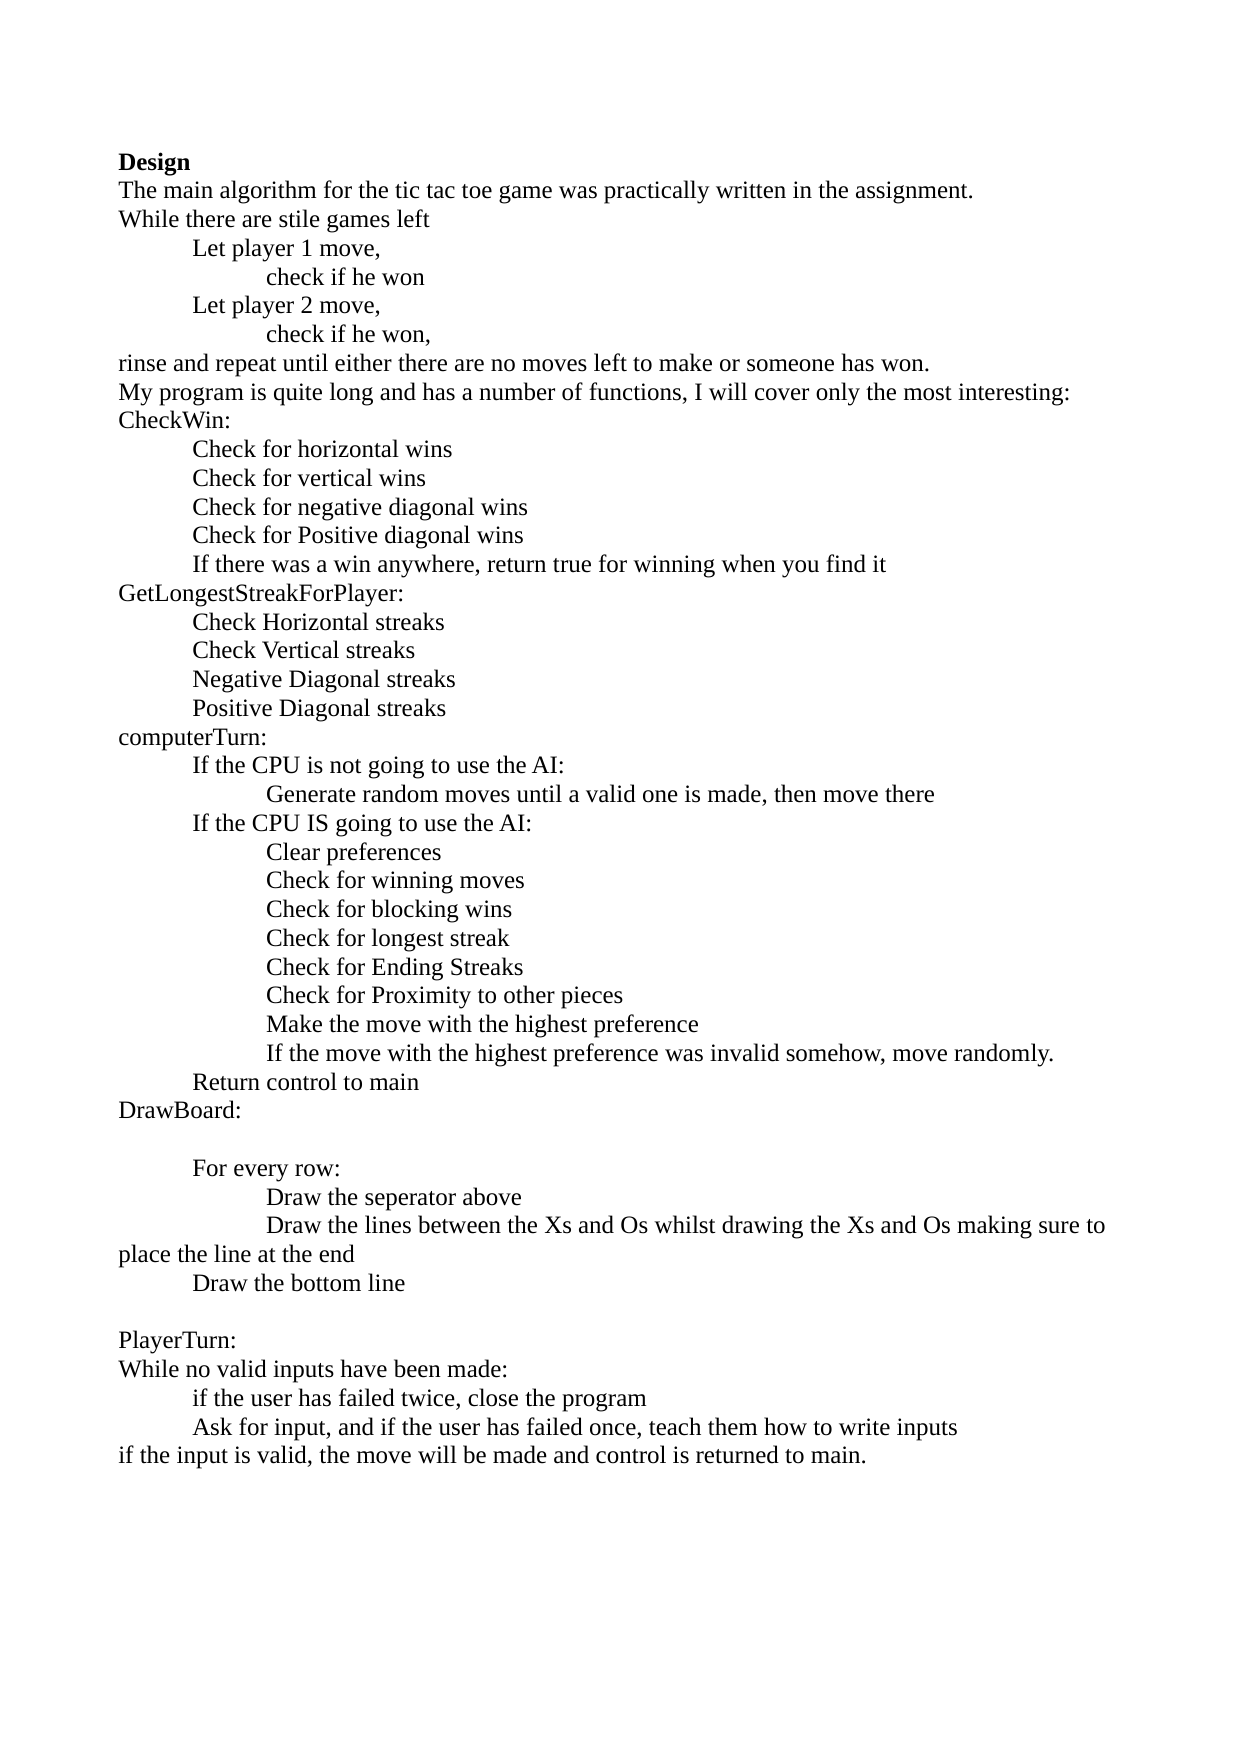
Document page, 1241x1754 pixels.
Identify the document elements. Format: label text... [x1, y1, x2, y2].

text Check for negative diagonal wins [118, 492, 1122, 521]
text Return control to main [118, 1067, 1122, 1096]
text if the input is valid, the move will be made and control is returned to main. [118, 1441, 1122, 1469]
text check if he won [118, 262, 1122, 291]
text Draw the bottom line [118, 1268, 1122, 1297]
text While no valid inputs have been made: [118, 1354, 1122, 1383]
text Check for blocking wins [118, 894, 1122, 923]
text While there are stile games left [118, 204, 1122, 233]
text Negative Diagonal streaks [118, 664, 1122, 693]
text Ask for input, and if the user has failed once, teach them how to write inputs [118, 1412, 1122, 1441]
text Check for Ending Streaks [118, 952, 1122, 981]
text Check for horizontal wins [118, 434, 1122, 463]
text If the move with the highest preference was invalid somehow, move randomly. [118, 1038, 1122, 1067]
text PlayerTurn: [118, 1326, 1122, 1354]
text DrawBoard: [118, 1096, 1122, 1124]
text For every row: [118, 1153, 1122, 1182]
text computerTurn: [118, 722, 1122, 751]
text Check for winning moves [118, 866, 1122, 894]
text Generate random moves until a valid one is made, then move there [118, 779, 1122, 808]
text Check for Proximity to other pieces [118, 981, 1122, 1009]
text Check for Positive diagonal wins [118, 521, 1122, 549]
text If the CPU IS going to use the AI: [118, 808, 1122, 837]
text Let player 1 move, [118, 233, 1122, 262]
text If there was a win anywhere, return true for winning when you find it [118, 549, 1122, 578]
text Make the move with the highest preference [118, 1009, 1122, 1038]
text Check Vertical streaks [118, 636, 1122, 664]
text rinse and repeat until either there are no moves left to make or someone has won. [118, 348, 1122, 377]
text Check for longest streak [118, 923, 1122, 952]
text Check Horizontal streaks [118, 607, 1122, 636]
text Clear preferences [118, 837, 1122, 866]
text Draw the lines between the Xs and Os whilst drawing the Xs and Os making sure to place the line at the end [118, 1211, 1122, 1268]
text GetLongestStreakForPlayer: [118, 578, 1122, 607]
text Design [118, 147, 1122, 176]
text Check for vertical wins [118, 463, 1122, 492]
text If the CPU is not going to use the AI: [118, 751, 1122, 779]
text Draw the seperator above [118, 1182, 1122, 1211]
text My program is quite long and has a number of functions, I will cover only the most interesting: [118, 377, 1122, 406]
text Let player 2 move, [118, 291, 1122, 319]
text The main algorithm for the tic tac toe game was practically written in the assignment. [118, 176, 1122, 204]
text check if he won, [118, 319, 1122, 348]
text if the user has failed twice, close the program [118, 1383, 1122, 1412]
text Positive Diagonal streaks [118, 693, 1122, 722]
text CheckWin: [118, 406, 1122, 434]
